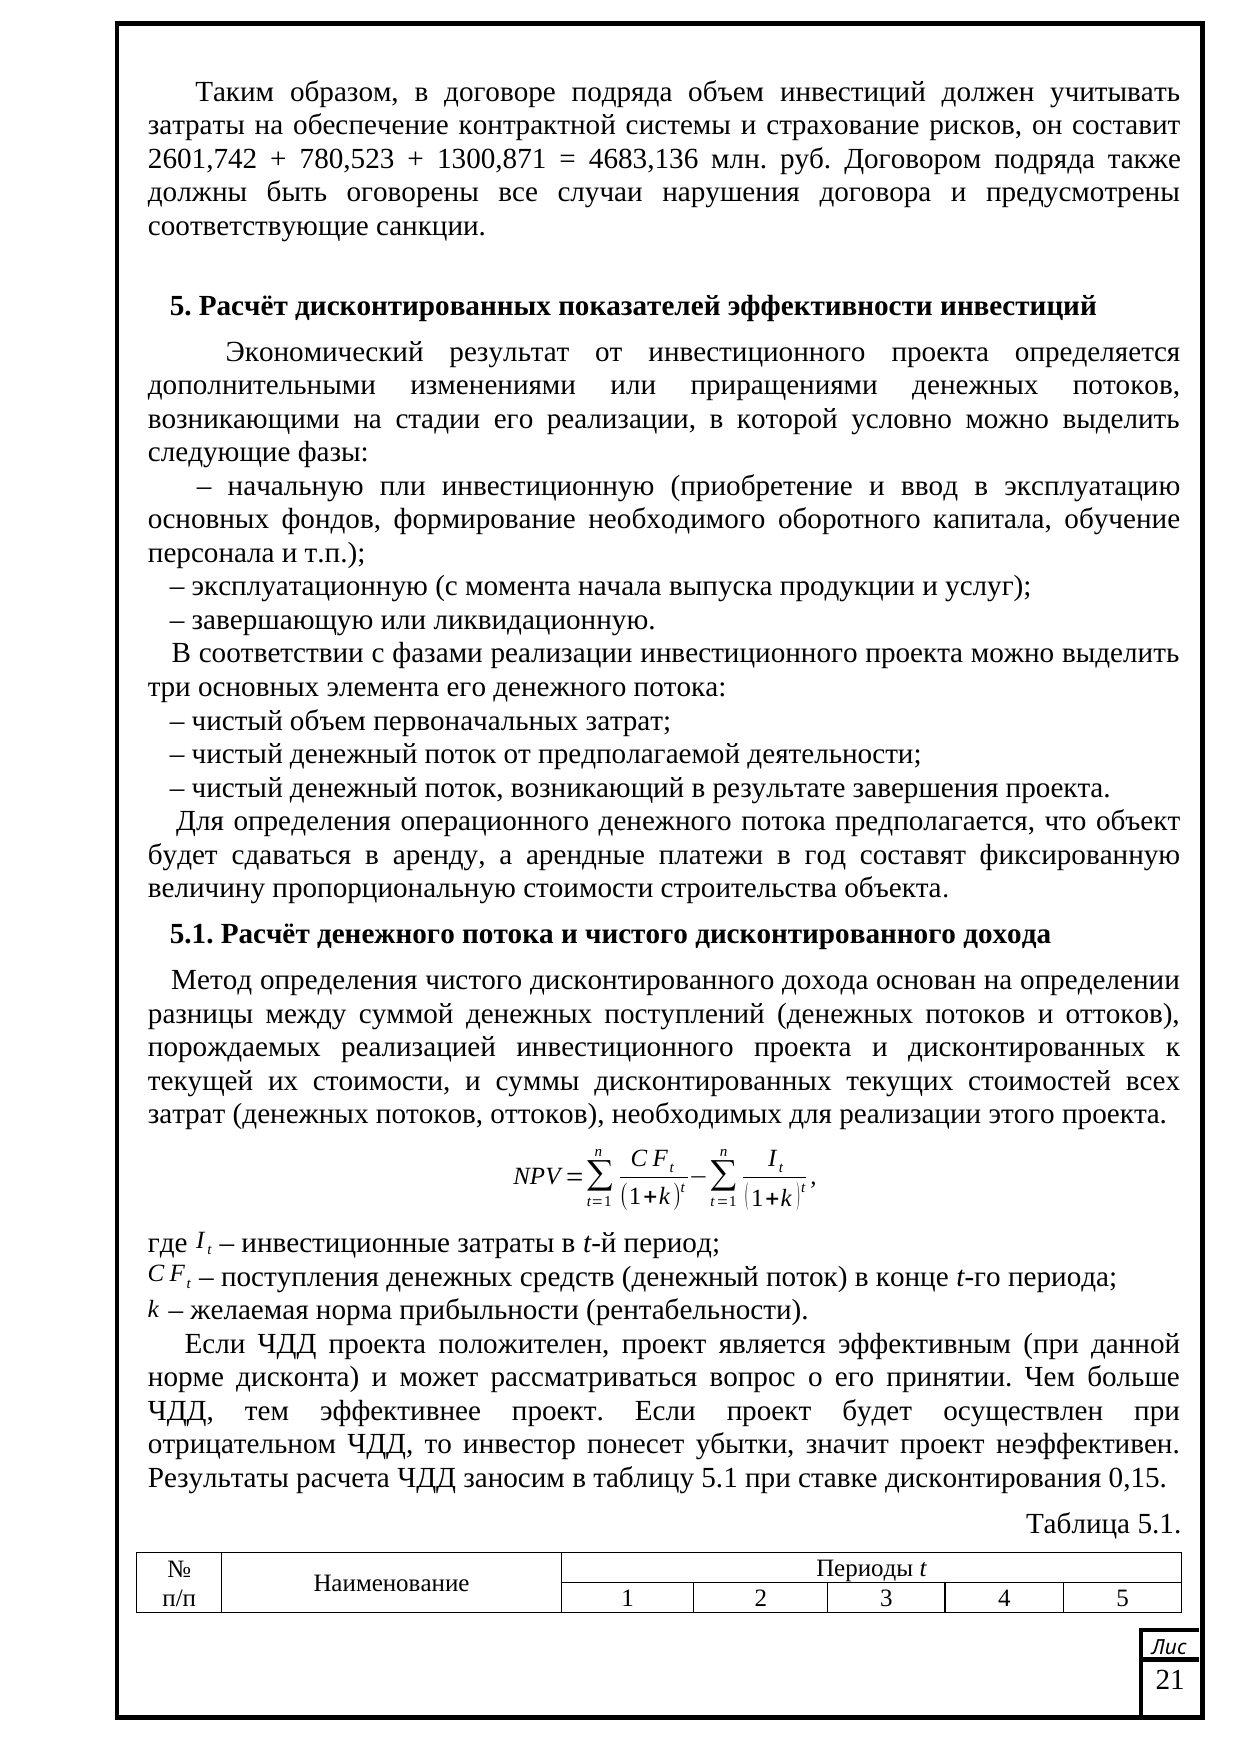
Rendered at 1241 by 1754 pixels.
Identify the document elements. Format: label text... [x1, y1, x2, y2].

text В соответствии с фазами реализации инвестиционного проекта можно выделить три основных элемента его денежного потока: [148, 636, 1181, 703]
table_header Периоды t [562, 1553, 1181, 1582]
text ‒ поступления денежных средств (денежный поток) в конце t-го периода; [148, 1259, 1181, 1292]
table_cell 5 [1064, 1583, 1181, 1612]
text ‒ чистый денежный поток, возникающий в результате завершения проекта. [148, 770, 1181, 803]
text ‒ чистый денежный поток от предполагаемой деятельности; [148, 736, 1181, 770]
table_header № п/п [137, 1553, 221, 1612]
text ‒ завершающую или ликвидационную. [148, 602, 1181, 636]
table_header Наименование [222, 1553, 561, 1612]
text Таким образом, в договоре подряда объем инвестиций должен учитывать затраты на обеспечение контрактной системы и страхование рисков, он составит 2601,742 + 780,523 + 1300,871 = 4683,136 млн. руб. Договором подряда также должны быть оговорены все случаи нарушения договора и предусмотрены соответствующие санкции. [148, 74, 1181, 242]
text где ‒ инвестиционные затраты в t-й период; [148, 1225, 1181, 1259]
table_cell 4 [946, 1583, 1063, 1612]
text Если ЧДД проекта положителен, проект является эффективным (при данной норме дисконта) и может рассматриваться вопрос о его принятии. Чем больше ЧДД, тем эффективнее проект. Если проект будет осуществлен при отрицательном ЧДД, то инвестор понесет убытки, значит проект неэффективен. Результаты расчета ЧДД заносим в таблицу 5.1 при ставке дисконтирования 0,15. [148, 1326, 1181, 1494]
text ‒ эксплуатационную (с момента начала выпуска продукции и услуг); [148, 568, 1181, 602]
text Экономический результат от инвестиционного проекта определяется дополнительными изменениями или приращениями денежных потоков, возникающими на стадии его реализации, в которой условно можно выделить следующие фазы: [148, 334, 1181, 468]
text Метод определения чистого дисконтированного дохода основан на определении разницы между суммой денежных поступлений (денежных потоков и оттоков), порождаемых реализацией инвестиционного проекта и дисконтированных к текущей их стоимости, и суммы дисконтированных текущих стоимостей всех затрат (денежных потоков, оттоков), необходимых для реализации этого проекта. [148, 962, 1181, 1130]
subtitle 5.1. Расчёт денежного потока и чистого дисконтированного дохода [148, 916, 1181, 950]
text ‒ чистый объем первоначальных затрат; [148, 703, 1181, 736]
table_cell 1 [562, 1583, 693, 1612]
text ‒ начальную пли инвестиционную (приобретение и ввод в эксплуатацию основных фондов, формирование необходимого оборотного капитала, обучение персонала и т.п.); [148, 468, 1181, 568]
subtitle 5. Расчёт дисконтированных показателей эффективности инвестиций [148, 288, 1181, 321]
table_cell 3 [828, 1583, 944, 1612]
text Таблица 5.1. [148, 1506, 1181, 1540]
table_cell 2 [694, 1583, 827, 1612]
text Для определения операционного денежного потока предполагается, что объект будет сдаваться в аренду, а арендные платежи в год составят фиксированную величину пропорциональную стоимости строительства объекта. [148, 803, 1181, 904]
text ‒ желаемая норма прибыльности (рентабельности). [148, 1292, 1181, 1326]
